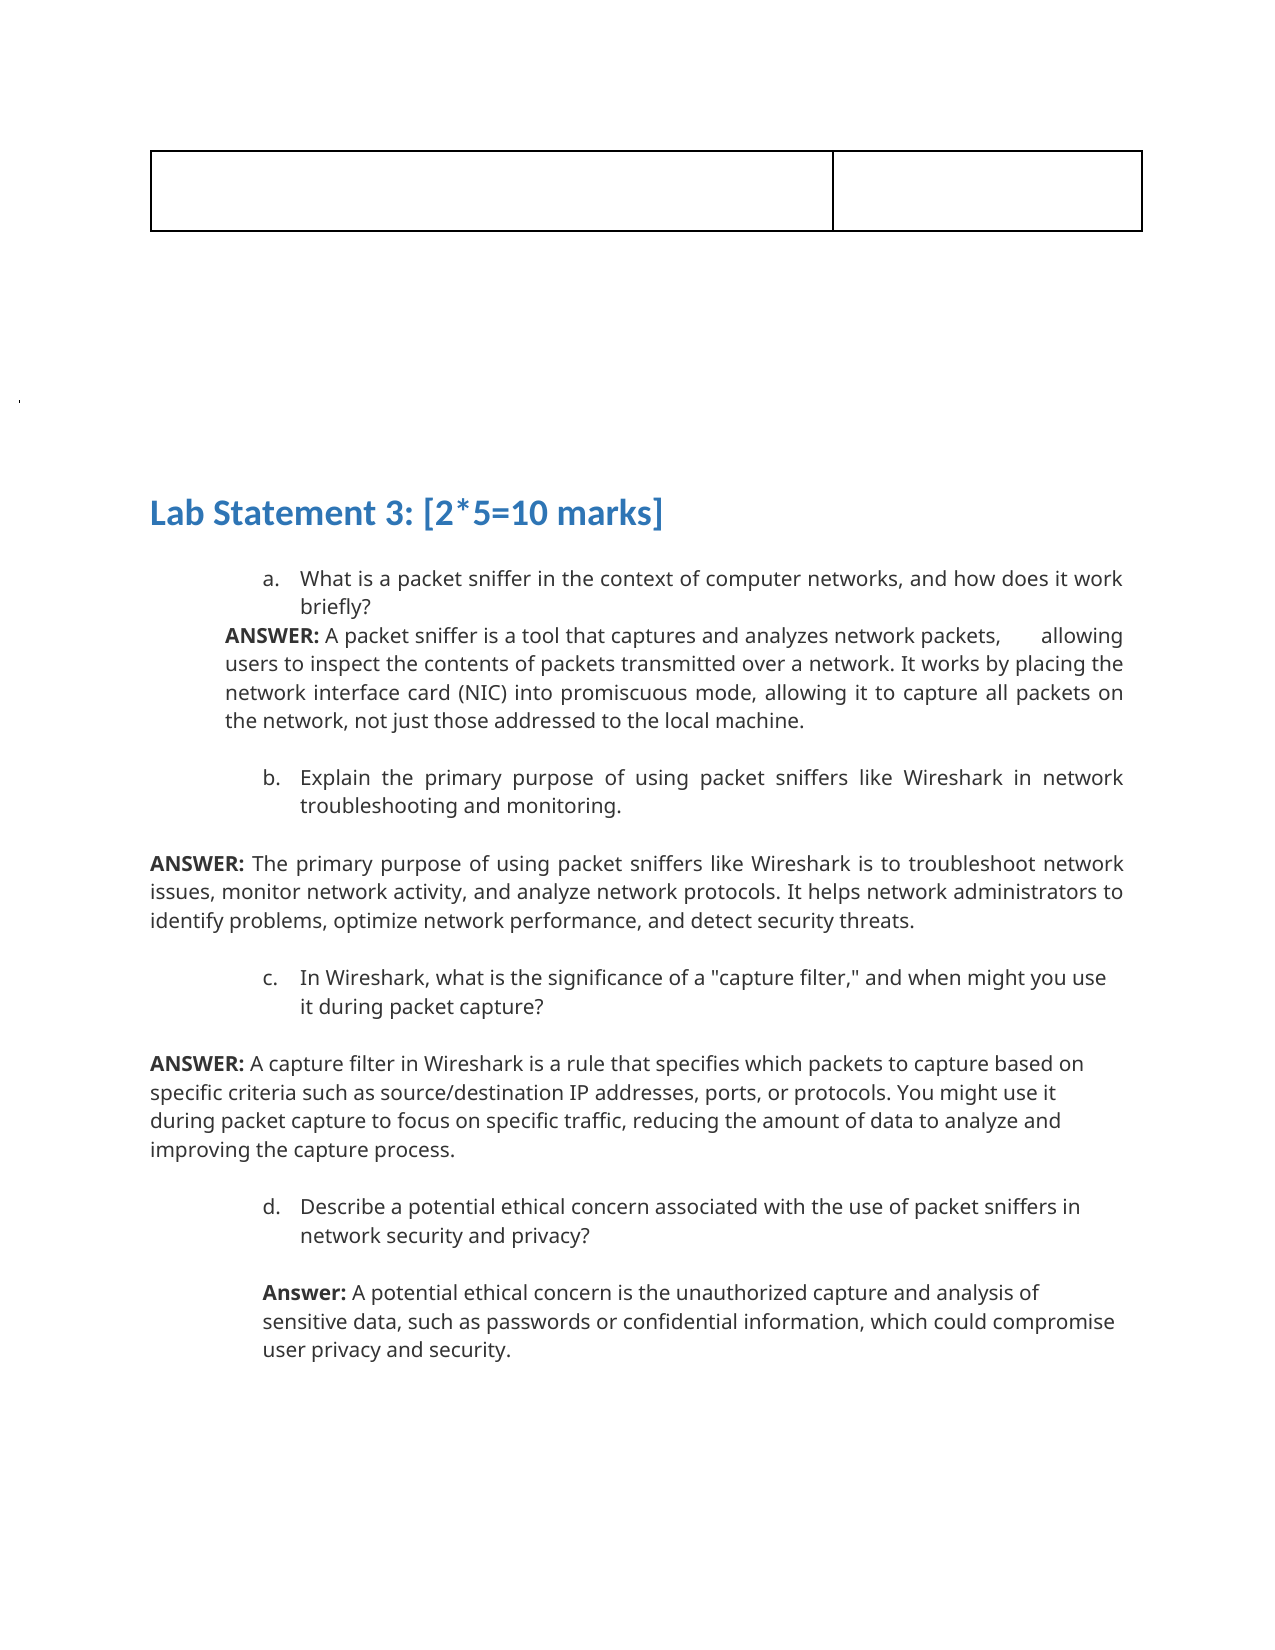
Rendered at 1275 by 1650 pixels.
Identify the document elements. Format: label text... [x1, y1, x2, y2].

list What is a packet sniffer in the context of computer networks, and how does it work briefly? [262, 564, 1125, 621]
text ANSWER: The primary purpose of using packet sniffers like Wireshark is to troubleshoot network issues, monitor network activity, and analyze network protocols. It helps network administrators to identify problems, optimize network performance, and detect security threats. [150, 849, 1125, 934]
text Answer: A potential ethical concern is the unauthorized capture and analysis of sensitive data, such as passwords or confidential information, which could compromise user privacy and security. [262, 1278, 1125, 1364]
text ANSWER: A capture filter in Wireshark is a rule that specifies which packets to capture based on specific criteria such as source/destination IP addresses, ports, or protocols. You might use it during packet capture to focus on specific traffic, reducing the amount of data to analyze and improving the capture process. [150, 1049, 1125, 1163]
list In Wireshark, what is the significance of a "capture filter," and when might you use it during packet capture? [262, 963, 1125, 1020]
list ANSWER: A packet sniffer is a tool that captures and analyzes network packets, allowing users to inspect the contents of packets transmitted over a network. It works by placing the network interface card (NIC) into promiscuous mode, allowing it to capture all packets on the network, not just those addressed to the local machine. [225, 621, 1125, 734]
text Lab Statement 3: [2*5=10 marks] [150, 489, 1125, 535]
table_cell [834, 152, 1141, 229]
list Explain the primary purpose of using packet sniffers like Wireshark in network troubleshooting and monitoring. [262, 763, 1125, 820]
list Describe a potential ethical concern associated with the use of packet sniffers in network security and privacy? [262, 1192, 1125, 1249]
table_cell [152, 152, 832, 229]
